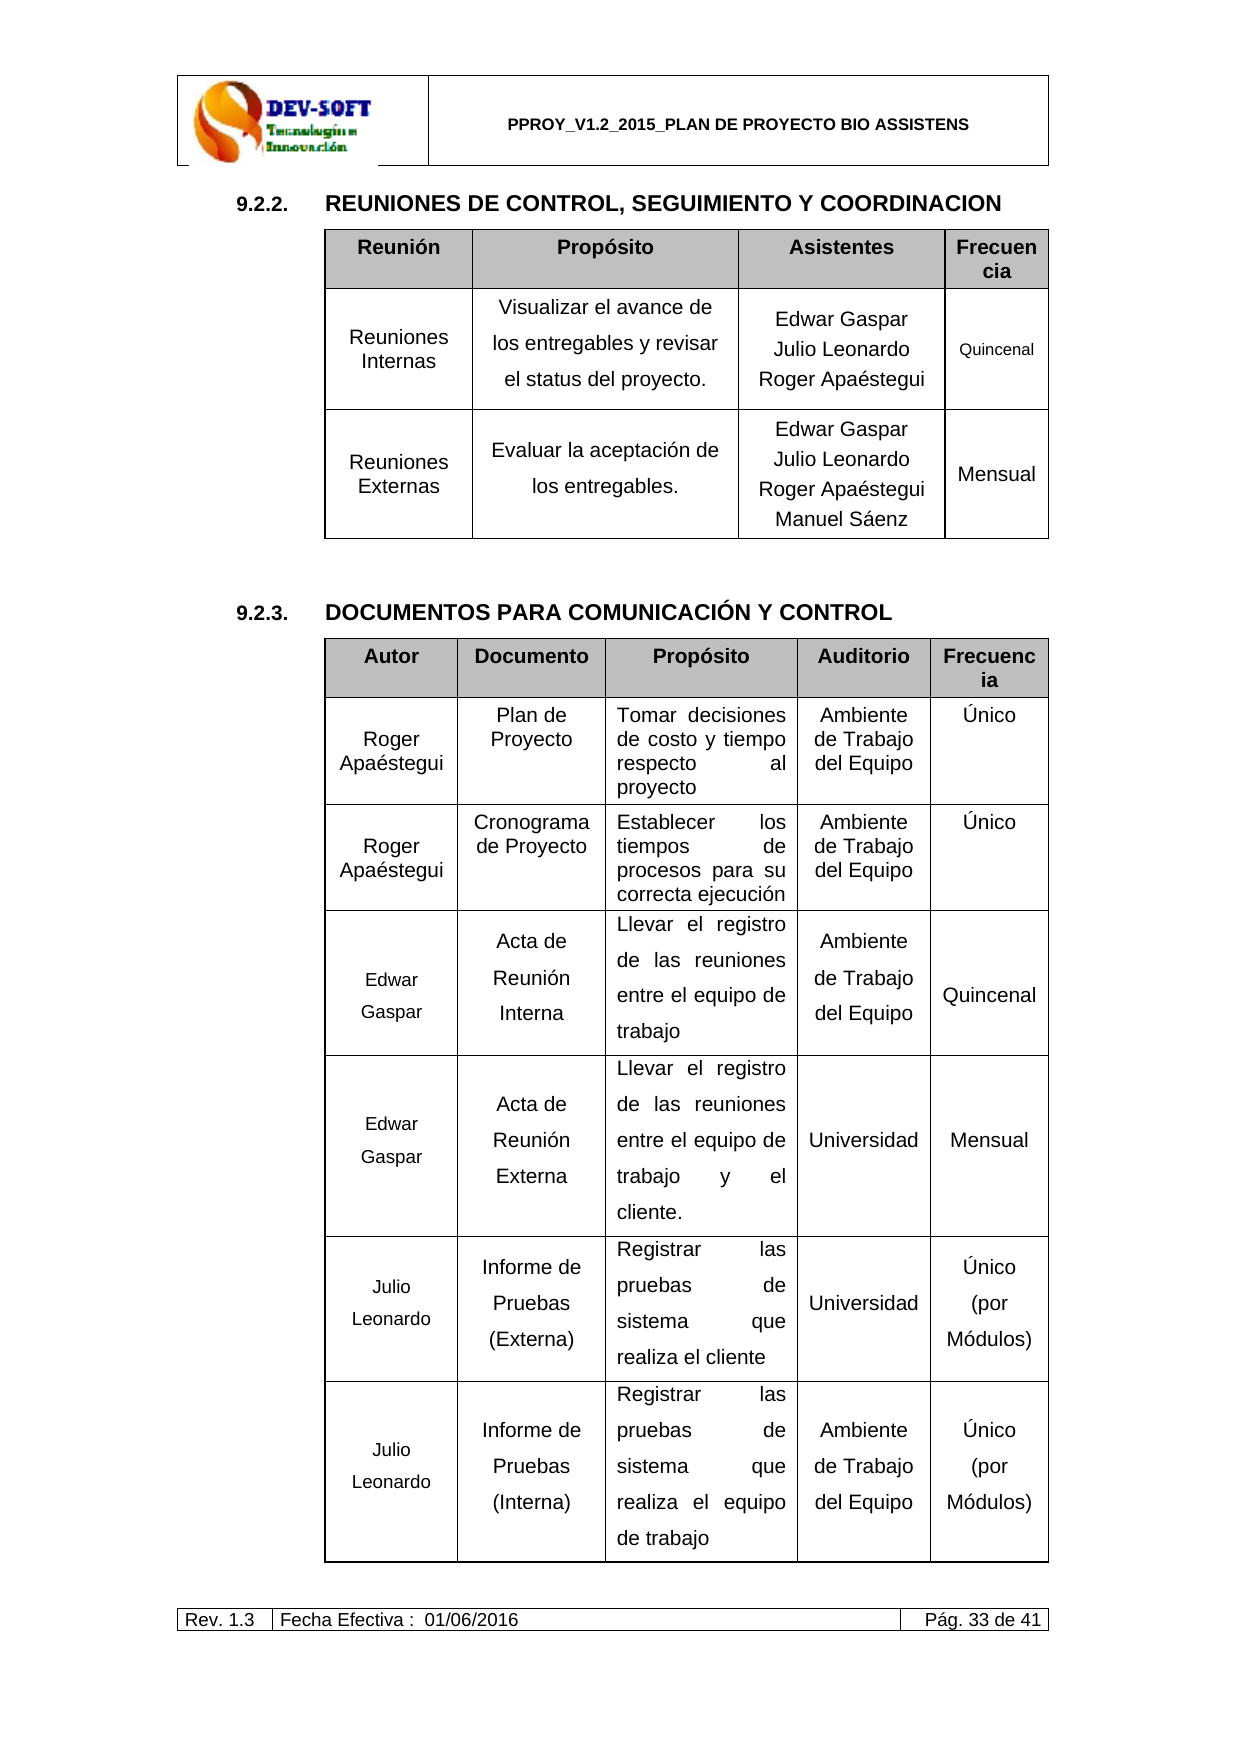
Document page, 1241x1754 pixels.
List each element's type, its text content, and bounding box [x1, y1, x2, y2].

table_cell Único [931, 698, 1048, 803]
table_cell Informe de Pruebas (Externa) [458, 1237, 605, 1381]
table_cell Visualizar el avance de los entregables y revisar el status del proyecto. [473, 289, 738, 409]
table_cell Tomar decisiones de costo y tiempo respecto al proyecto [606, 698, 797, 803]
table_cell Único (por Módulos) [931, 1382, 1048, 1561]
subtitle REUNIONES DE CONTROL, SEGUIMIENTO Y COORDINACION [236, 190, 1048, 216]
table_header Reunión [326, 230, 472, 288]
table_cell Julio Leonardo [326, 1237, 457, 1381]
table_cell Ambiente de Trabajo del Equipo [798, 911, 930, 1055]
table_cell Cronograma de Proyecto [458, 805, 605, 910]
table_cell Ambiente de Trabajo del Equipo [798, 1382, 930, 1561]
table_header Auditorio [798, 639, 930, 697]
table_cell Único [931, 805, 1048, 910]
subtitle DOCUMENTOS PARA COMUNICACIÓN Y CONTROL [236, 599, 1048, 625]
table_cell Informe de Pruebas (Interna) [458, 1382, 605, 1561]
table_cell Edwar Gaspar [326, 911, 457, 1055]
table_cell Llevar el registro de las reuniones entre el equipo de trabajo [606, 911, 797, 1055]
table_cell Roger Apaéstegui [326, 698, 457, 803]
table_cell Reuniones Internas [326, 289, 472, 409]
table_cell Roger Apaéstegui [326, 805, 457, 910]
table_cell Evaluar la aceptación de los entregables. [473, 410, 738, 537]
table_header Asistentes [739, 230, 944, 288]
table_cell Ambiente de Trabajo del Equipo [798, 698, 930, 803]
table_cell Quincenal [931, 911, 1048, 1055]
table_header Propósito [606, 639, 797, 697]
table_header Autor [326, 639, 457, 697]
table_cell Ambiente de Trabajo del Equipo [798, 805, 930, 910]
table_header Frecuencia [931, 639, 1048, 697]
table_header Propósito [473, 230, 738, 288]
table_cell Acta de Reunión Interna [458, 911, 605, 1055]
table_cell Registrar las pruebas de sistema que realiza el equipo de trabajo [606, 1382, 797, 1561]
table_cell Edwar Gaspar Julio Leonardo Roger Apaéstegui [739, 289, 944, 409]
table_cell Acta de Reunión Externa [458, 1056, 605, 1236]
table_cell Julio Leonardo [326, 1382, 457, 1561]
table_cell Universidad [798, 1056, 930, 1236]
table_cell Llevar el registro de las reuniones entre el equipo de trabajo y el cliente. [606, 1056, 797, 1236]
table_cell Edwar Gaspar [326, 1056, 457, 1236]
table_cell Reuniones Externas [326, 410, 472, 537]
table_header Documento [458, 639, 605, 697]
table_cell Mensual [946, 410, 1048, 537]
table_cell Establecer los tiempos de procesos para su correcta ejecución [606, 805, 797, 910]
table_cell Mensual [931, 1056, 1048, 1236]
table_cell Registrar las pruebas de sistema que realiza el cliente [606, 1237, 797, 1381]
table_cell Plan de Proyecto [458, 698, 605, 803]
table_cell Quincenal [946, 289, 1048, 409]
table_cell Edwar Gaspar Julio Leonardo Roger Apaéstegui Manuel Sáenz [739, 410, 944, 537]
table_cell Universidad [798, 1237, 930, 1381]
picture [188, 76, 378, 166]
table_header Frecuencia [946, 230, 1048, 288]
table_cell Único (por Módulos) [931, 1237, 1048, 1381]
